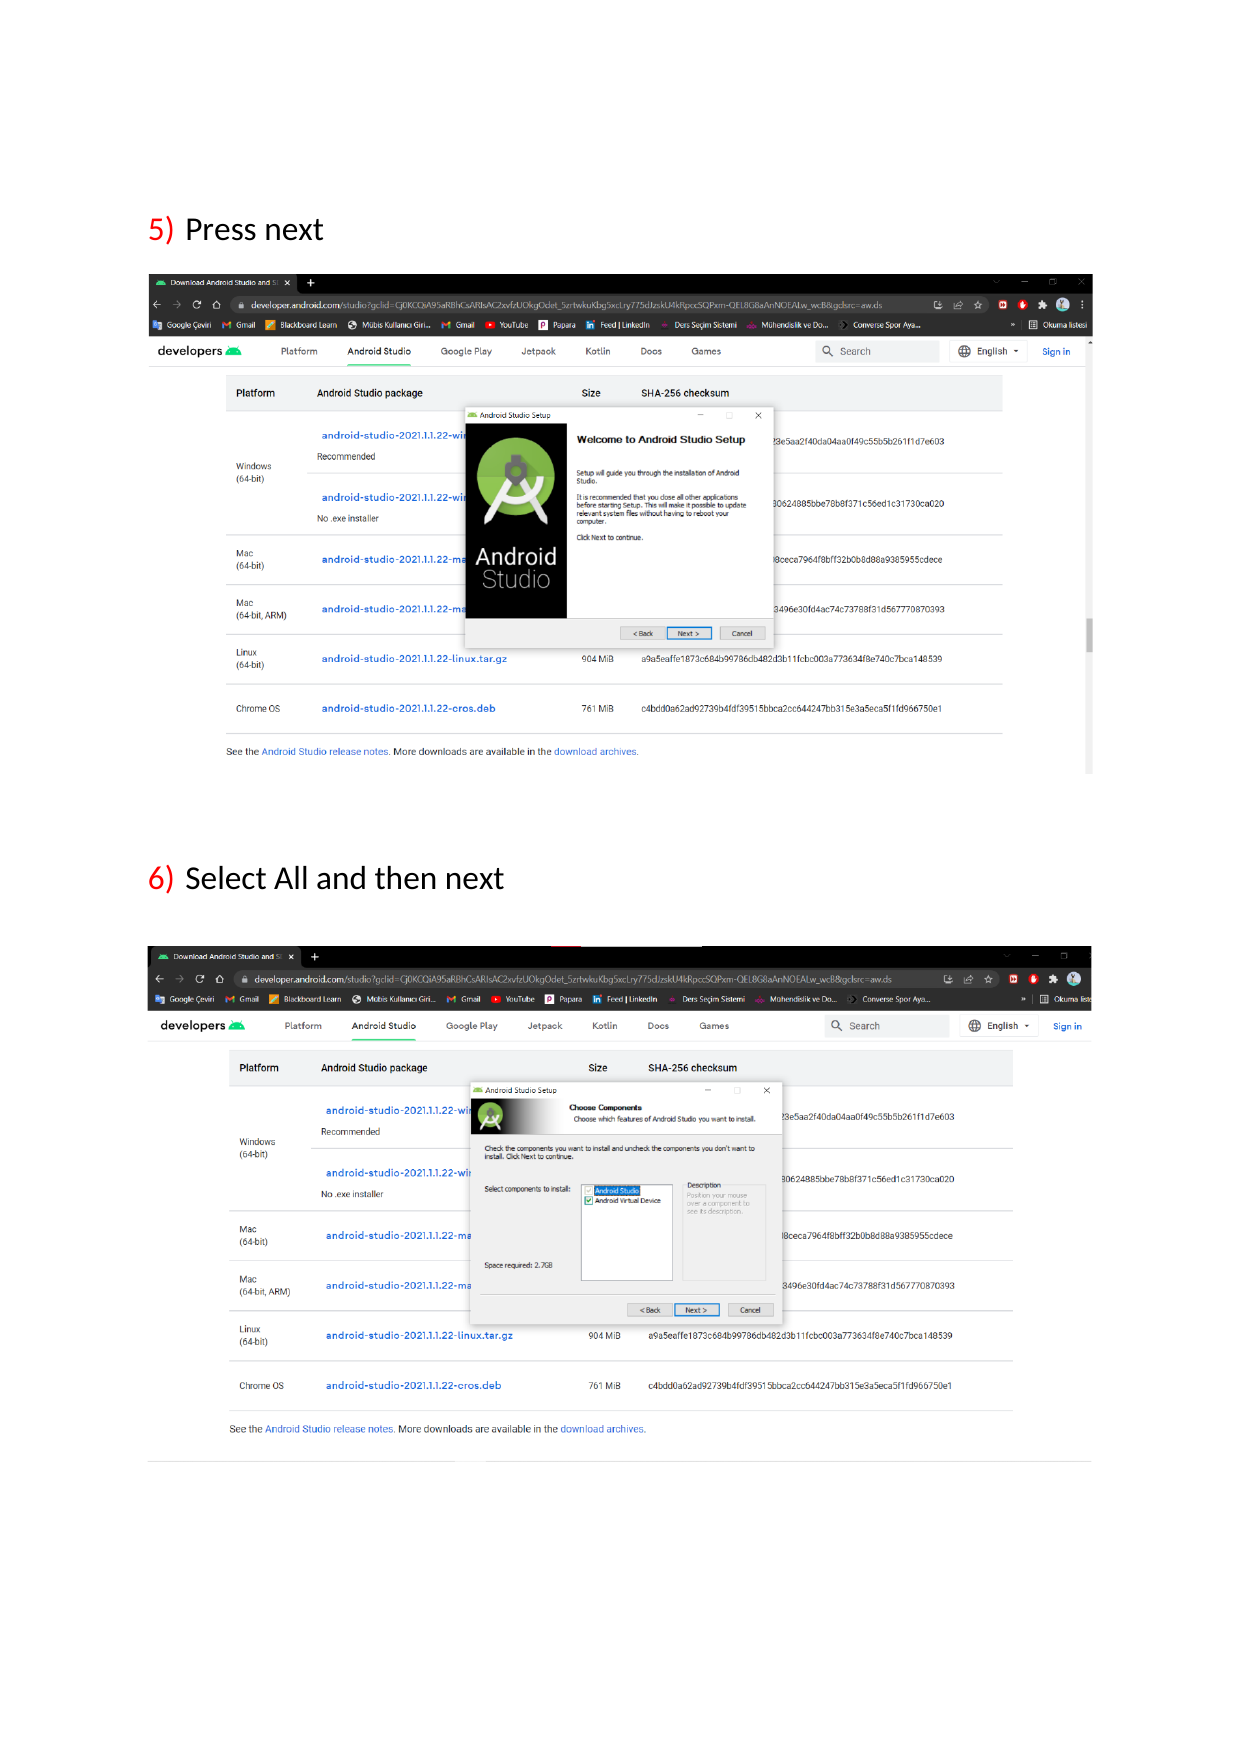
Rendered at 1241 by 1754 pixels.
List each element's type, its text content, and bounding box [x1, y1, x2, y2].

list Select All and then next [148, 857, 1093, 898]
picture [148, 274, 1093, 774]
picture [147, 946, 1092, 1462]
list Press next [148, 208, 1093, 249]
